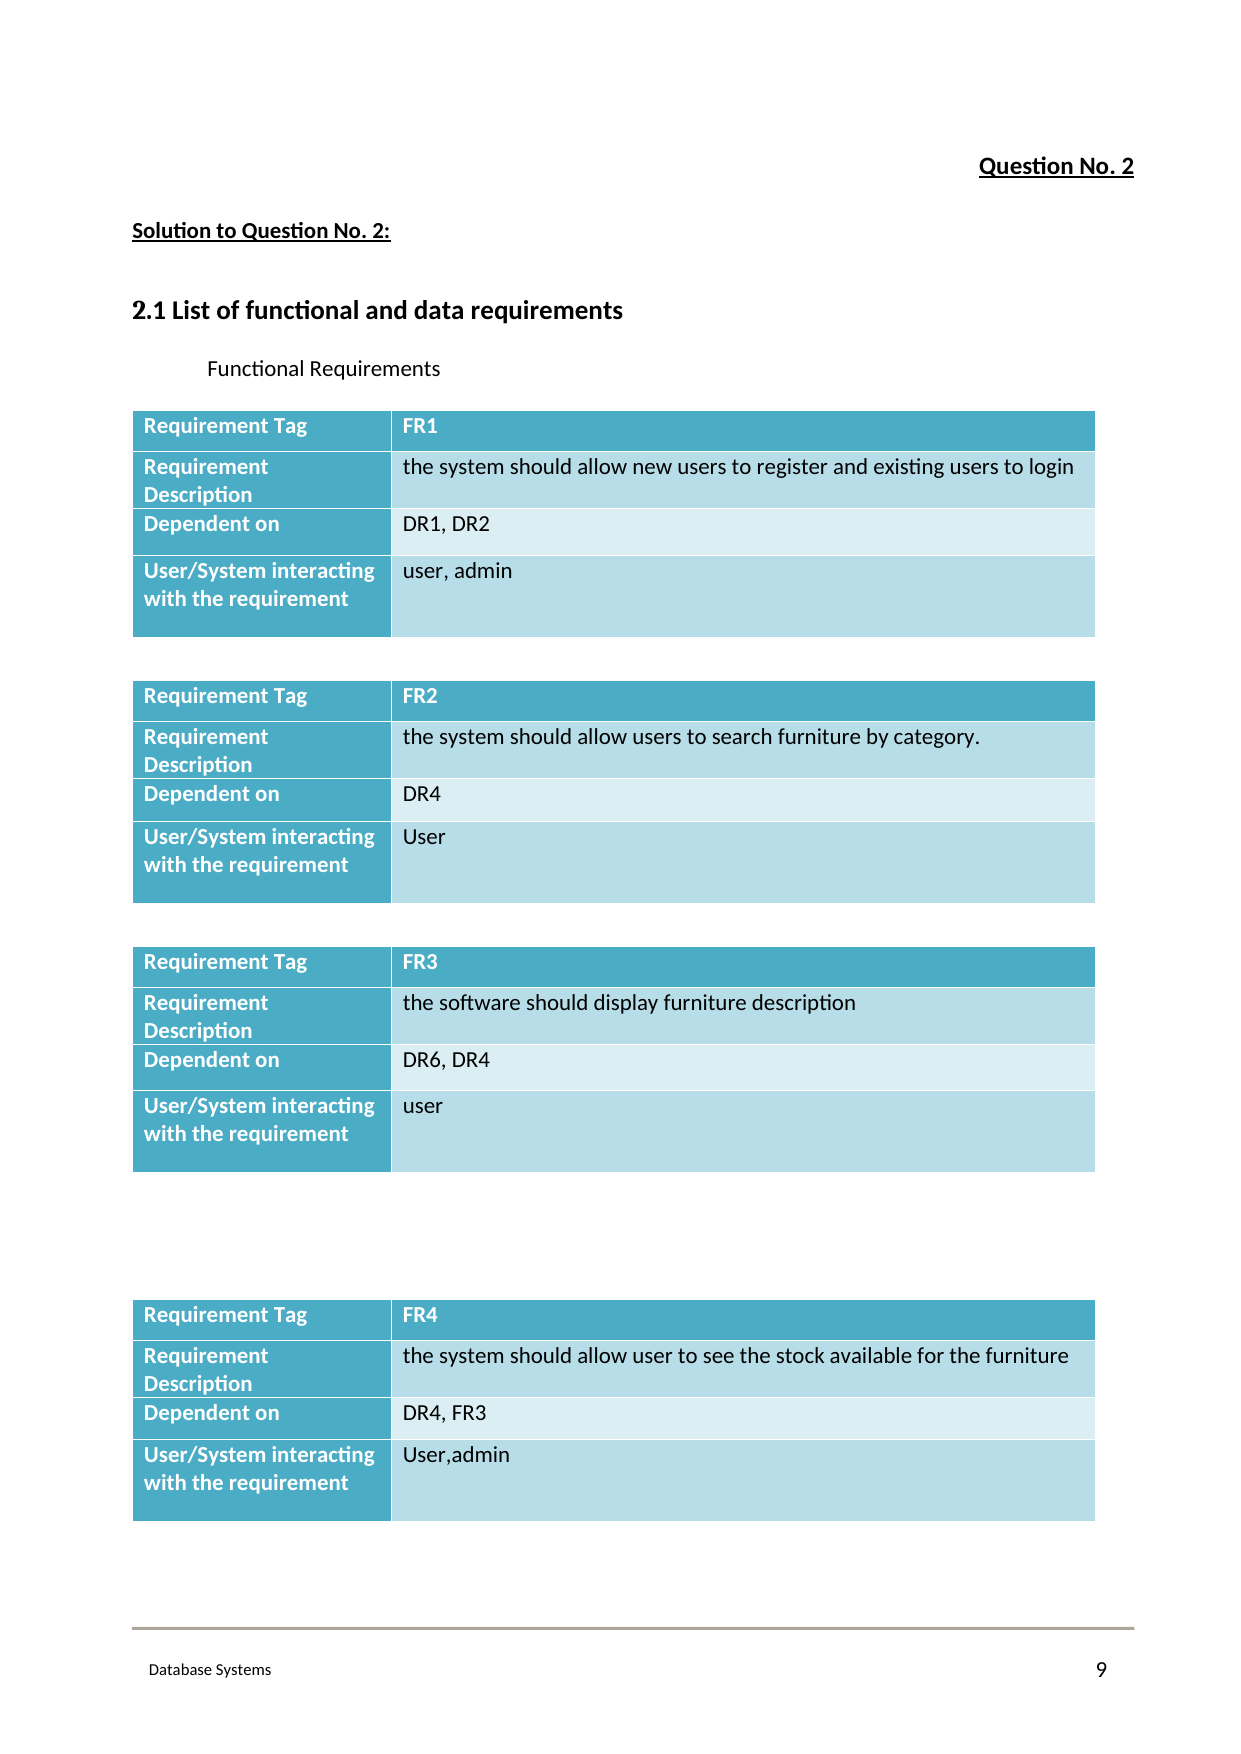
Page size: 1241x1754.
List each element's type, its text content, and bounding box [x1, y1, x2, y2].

table_cell user, admin [392, 556, 1095, 637]
table_cell DR1, DR2 [392, 509, 1095, 555]
table_header Requirement Tag [133, 681, 391, 721]
table_cell the system should allow new users to register and existing users to login [392, 452, 1095, 508]
table_cell DR6, DR4 [392, 1045, 1095, 1090]
table_cell Dependent on [133, 779, 391, 821]
text Solution to Question No. 2: [132, 216, 1134, 244]
table_cell User,admin [392, 1440, 1095, 1521]
table_cell Dependent on [133, 1045, 391, 1090]
table_cell Dependent on [133, 1398, 391, 1439]
subtitle 2.1 List of functional and data requirements [132, 293, 1134, 326]
subtitle Question No. 2 [132, 150, 1134, 181]
table_cell user [392, 1091, 1095, 1172]
table_cell DR4, FR3 [392, 1398, 1095, 1439]
table_header FR4 [392, 1300, 1095, 1340]
table_cell the software should display furniture description [392, 988, 1095, 1044]
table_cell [133, 1440, 391, 1521]
table_cell User/System interacting with the requirement [133, 1091, 391, 1172]
table_header FR3 [392, 947, 1095, 987]
table_header Requirement Tag [133, 411, 391, 451]
table_cell User [392, 822, 1095, 903]
table_cell User/System interacting with the requirement [133, 822, 391, 903]
table_cell User/System interacting with the requirement [133, 556, 391, 637]
table_cell Requirement Description [133, 1341, 391, 1397]
table_cell DR4 [392, 779, 1095, 821]
table_cell Requirement Description [133, 452, 391, 508]
table_cell the system should allow users to search furniture by category. [392, 722, 1095, 778]
table_cell the system should allow user to see the stock available for the furniture [392, 1341, 1095, 1397]
table_cell Dependent on [133, 509, 391, 555]
table_header FR2 [392, 681, 1095, 721]
table_cell Requirement Description [133, 988, 391, 1044]
table_header Requirement Tag [133, 1300, 391, 1340]
table_header Requirement Tag [133, 947, 391, 987]
table_header FR1 [392, 411, 1095, 451]
table_cell Requirement Description [133, 722, 391, 778]
text Functional Requirements [132, 354, 1134, 382]
